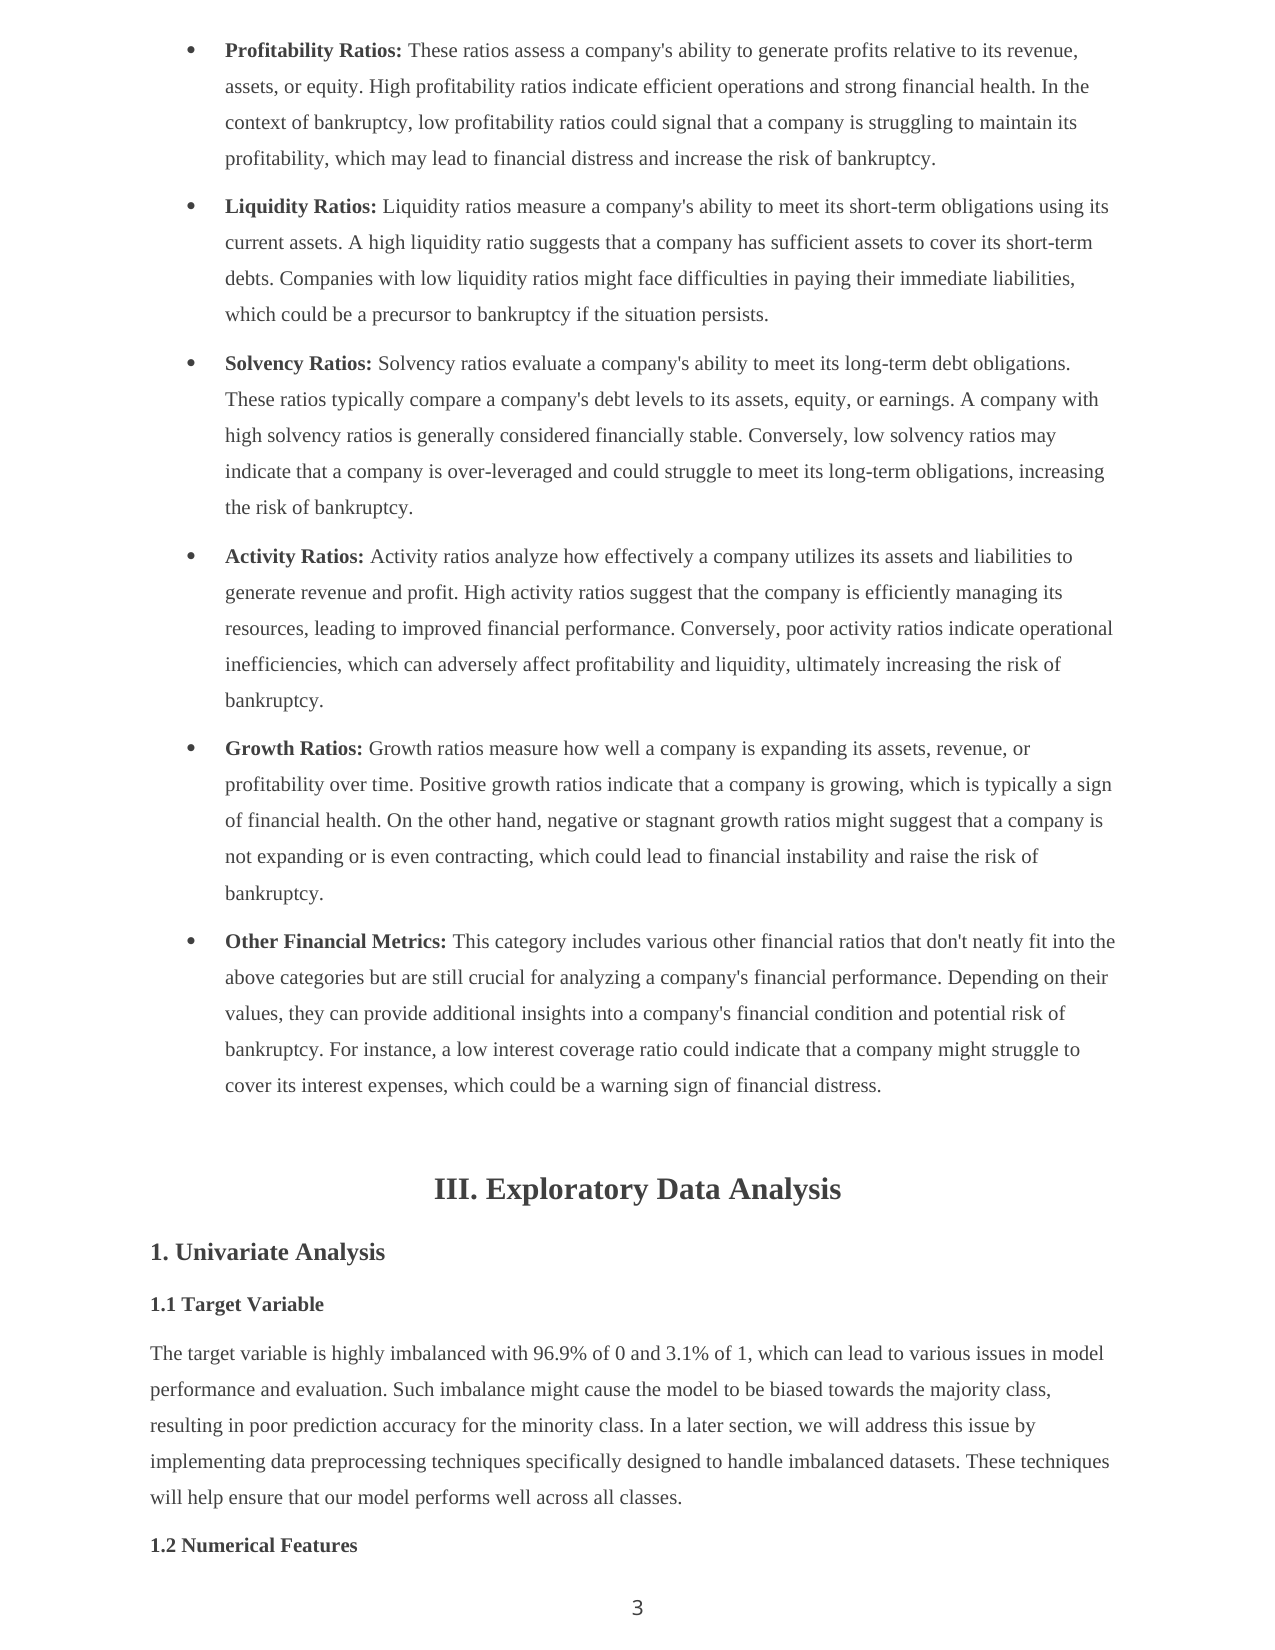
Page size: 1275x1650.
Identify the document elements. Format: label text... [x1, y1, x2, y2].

list Other Financial Metrics: This category includes various other financial ratios that don't neatly fit into the above categories but are still crucial for analyzing a company's financial performance. Depending on their values, they can provide additional insights into a company's financial condition and potential risk of bankruptcy. For instance, a low interest coverage ratio could indicate that a company might struggle to cover its interest expenses, which could be a warning sign of financial distress. [187, 929, 1125, 1097]
list Solvency Ratios: Solvency ratios evaluate a company's ability to meet its long-term debt obligations. These ratios typically compare a company's debt levels to its assets, equity, or earnings. A company with high solvency ratios is generally considered financially stable. Conversely, low solvency ratios may indicate that a company is over-leveraged and could struggle to meet its long-term obligations, increasing the risk of bankruptcy. [187, 351, 1125, 519]
text 1. Univariate Analysis [150, 1237, 1125, 1265]
list Liquidity Ratios: Liquidity ratios measure a company's ability to meet its short-term obligations using its current assets. A high liquidity ratio suggests that a company has sufficient assets to cover its short-term debts. Companies with low liquidity ratios might face difficulties in paying their immediate liabilities, which could be a precursor to bankruptcy if the situation persists. [187, 194, 1125, 326]
text The target variable is highly imbalanced with 96.9% of 0 and 3.1% of 1, which can lead to various issues in model performance and evaluation. Such imbalance might cause the model to be biased towards the majority class, resulting in poor prediction accuracy for the minority class. In a later section, we will address this issue by implementing data preprocessing techniques specifically designed to handle imbalanced datasets. These techniques will help ensure that our model performs well across all classes. [150, 1341, 1125, 1509]
text 1.1 Target Variable [150, 1292, 1125, 1316]
text 1.2 Numerical Features [150, 1533, 1125, 1557]
list Growth Ratios: Growth ratios measure how well a company is expanding its assets, revenue, or profitability over time. Positive growth ratios indicate that a company is growing, which is typically a sign of financial health. On the other hand, negative or stagnant growth ratios might suggest that a company is not expanding or is even contracting, which could lead to financial instability and raise the risk of bankruptcy. [187, 736, 1125, 904]
list Profitability Ratios: These ratios assess a company's ability to generate profits relative to its revenue, assets, or equity. High profitability ratios indicate efficient operations and strong financial health. In the context of bankruptcy, low profitability ratios could signal that a company is struggling to maintain its profitability, which may lead to financial distress and increase the risk of bankruptcy. [187, 37, 1125, 170]
text III. Exploratory Data Analysis [150, 1170, 1125, 1206]
list Activity Ratios: Activity ratios analyze how effectively a company utilizes its assets and liabilities to generate revenue and profit. High activity ratios suggest that the company is efficiently managing its resources, leading to improved financial performance. Conversely, poor activity ratios indicate operational inefficiencies, which can adversely affect profitability and liquidity, ultimately increasing the risk of bankruptcy. [187, 543, 1125, 712]
